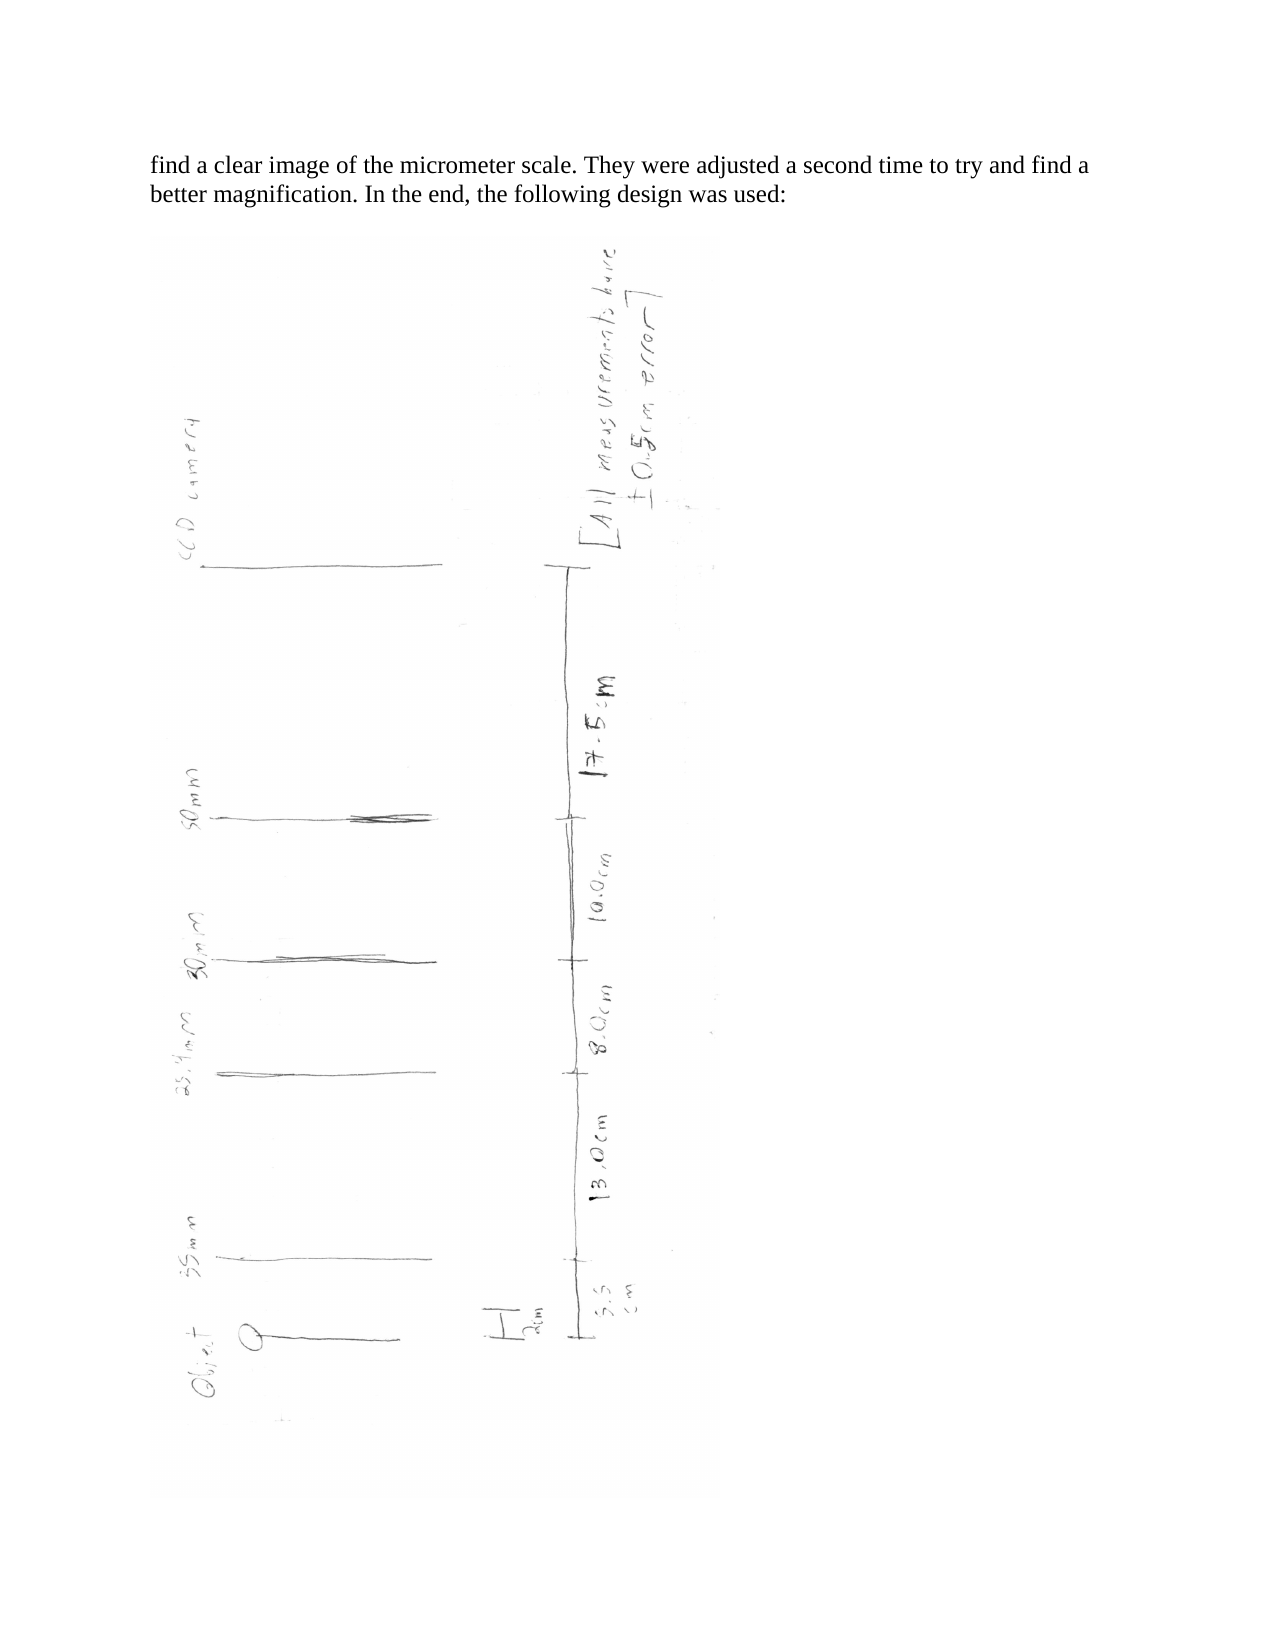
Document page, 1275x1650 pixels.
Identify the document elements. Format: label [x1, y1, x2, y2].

text [150, 150, 1125, 207]
picture [150, 236, 721, 1498]
